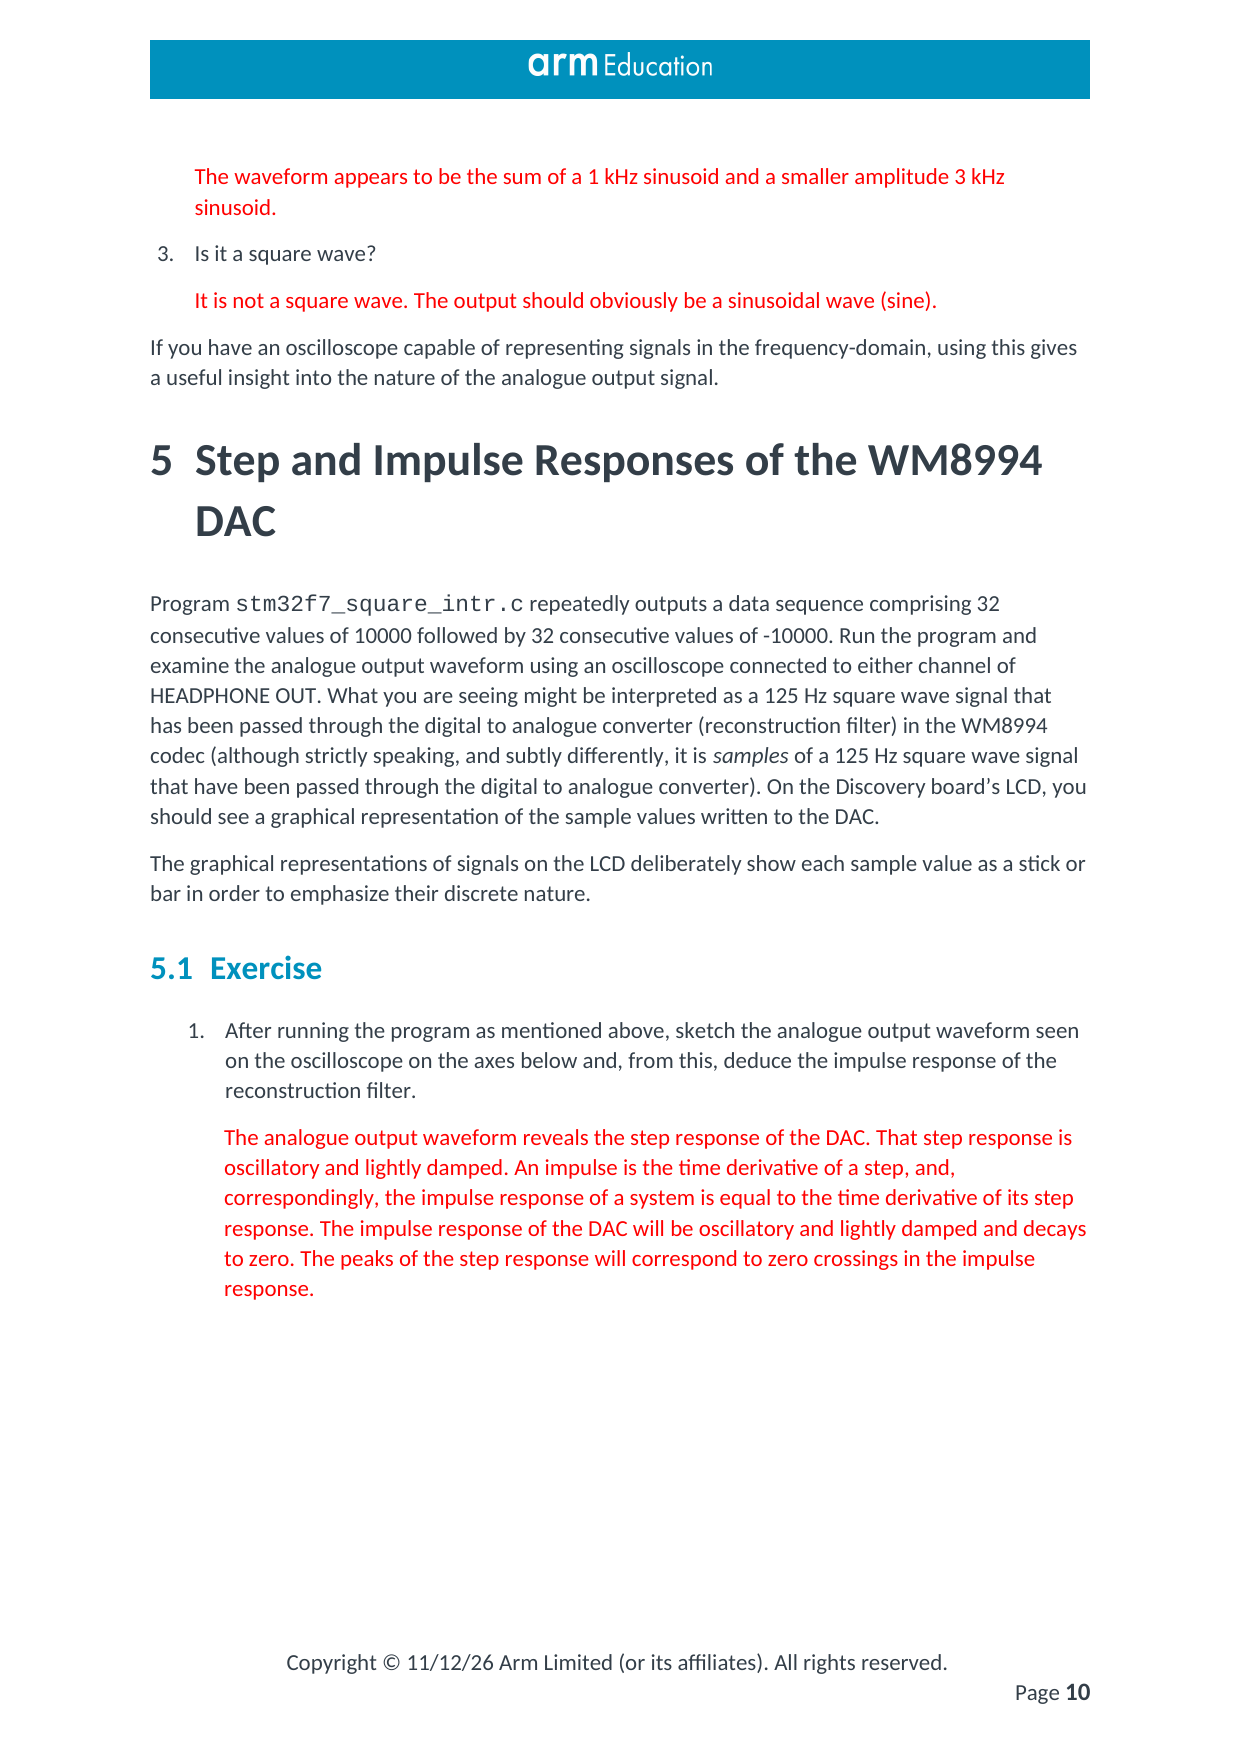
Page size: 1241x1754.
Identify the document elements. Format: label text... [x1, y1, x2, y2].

text The graphical representations of signals on the LCD deliberately show each sample value as a stick or bar in order to emphasize their discrete nature. [150, 849, 1090, 907]
picture [570, 54, 597, 75]
text The analogue output waveform reveals the step response of the DAC. That step response is oscillatory and lightly damped. An impulse is the time derivative of a step, and, correspondingly, the impulse response of a system is equal to the time derivative of its step response. The impulse response of the DAC will be oscillatory and lightly damped and decays to zero. The peaks of the step response will correspond to zero crossings in the impulse response. [224, 1123, 1090, 1302]
picture [606, 55, 615, 75]
text If you have an oscilloscope capable of representing signals in the frequency-domain, using this gives a useful insight into the nature of the analogue output signal. [150, 333, 1090, 392]
text The waveform appears to be the sum of a 1 kHz sinusoid and a smaller amplitude 3 kHz sinusoid. [194, 162, 1090, 221]
text Program stm32f7_square_intr.c repeatedly outputs a data sequence comprising 32 consecutive values of 10000 followed by 32 consecutive values of -10000. Run the program and examine the analogue output waveform using an oscilloscope connected to either channel of HEADPHONE OUT. What you are seeing might be interpreted as a 125 Hz square wave signal that has been passed through the digital to analogue converter (reconstruction filter) in the WM8994 codec (although strictly speaking, and subtly differently, it is samples of a 125 Hz square wave signal that have been passed through the digital to analogue converter). On the Discovery board’s LCD, you should see a graphical representation of the sample values written to the DAC. [150, 589, 1090, 830]
subtitle Step and Impulse Responses of the WM8994 DAC [150, 431, 1090, 547]
picture [529, 54, 548, 75]
subtitle Exercise [150, 947, 1090, 987]
picture [554, 54, 566, 75]
text It is not a square wave. The output should obviously be a sinusoidal wave (sine). [194, 286, 1090, 314]
list Is it a square wave? [157, 239, 1090, 268]
list After running the program as mentioned above, sketch the analogue output waveform seen on the oscilloscope on the axes below and, from this, deduce the impulse response of the reconstruction filter. [187, 1016, 1090, 1104]
picture [675, 58, 679, 75]
